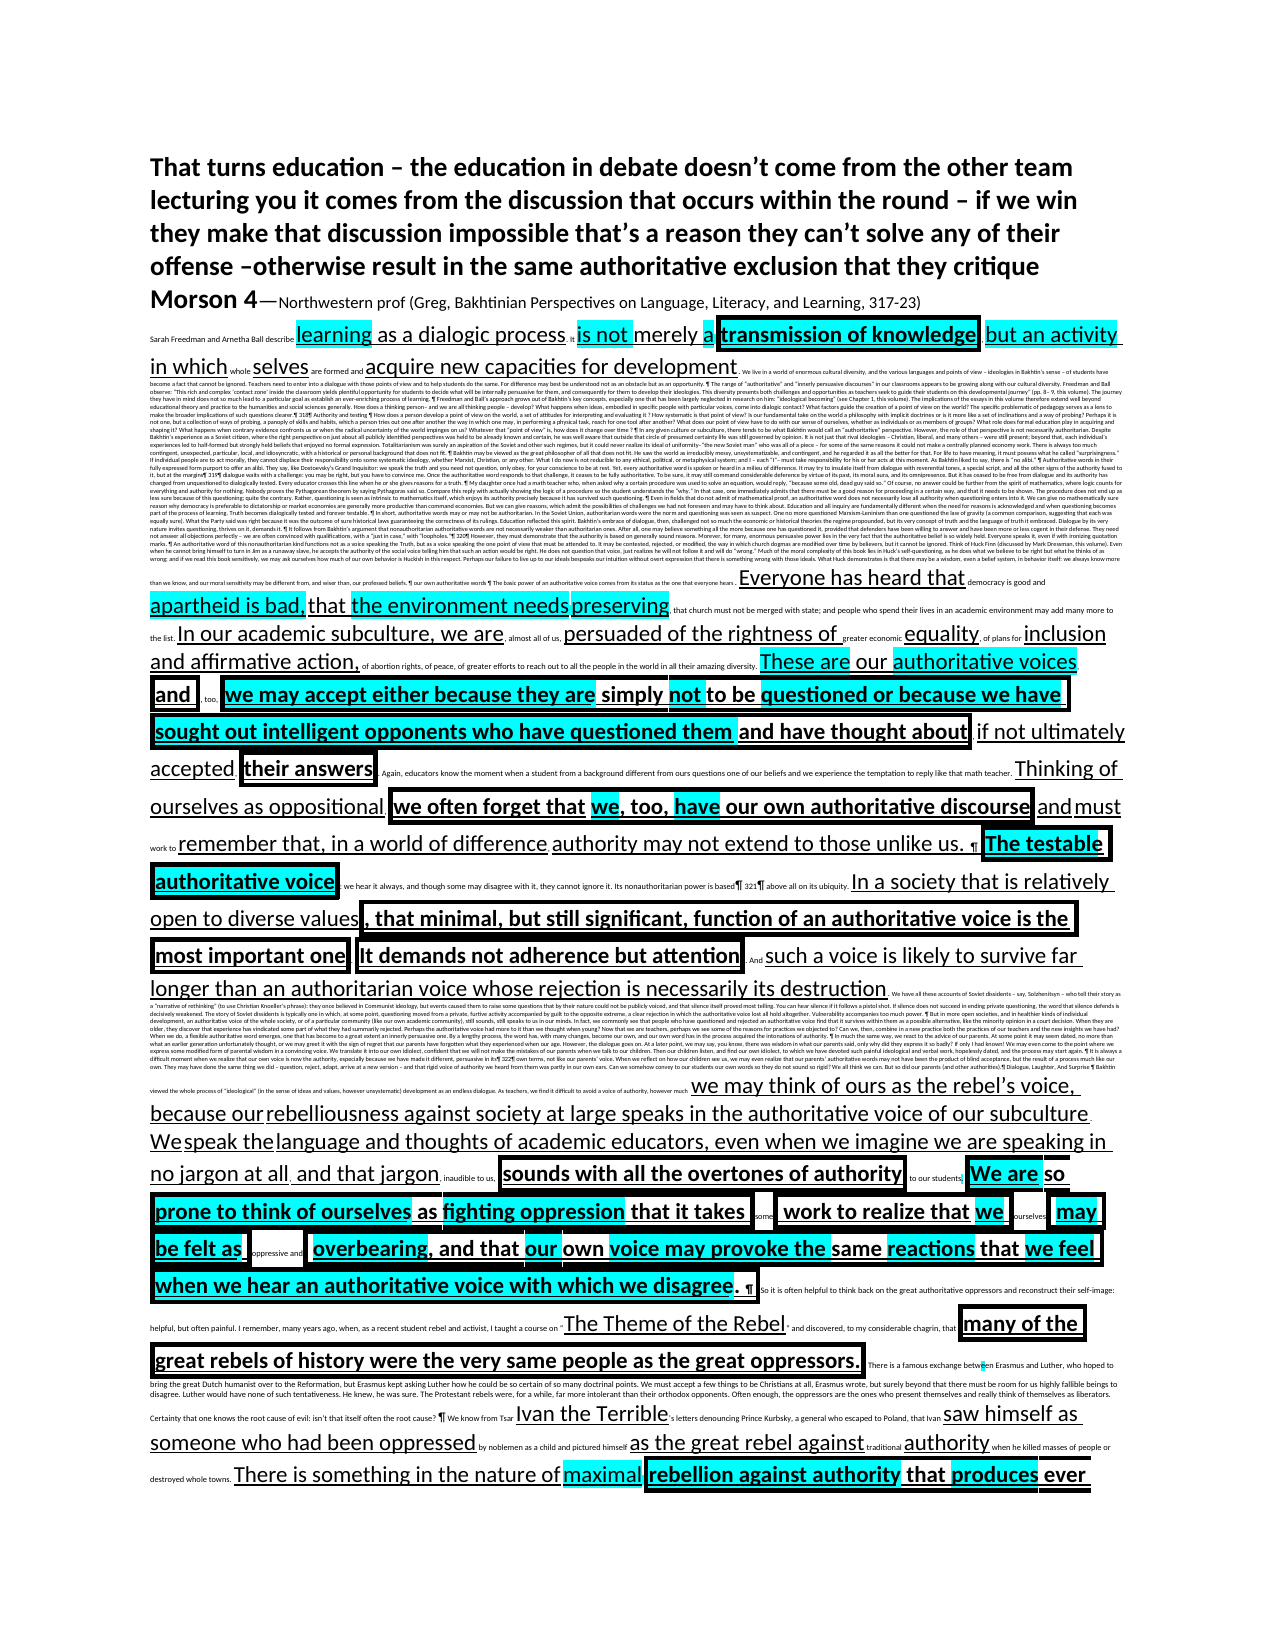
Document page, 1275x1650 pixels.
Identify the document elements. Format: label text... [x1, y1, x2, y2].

text Morson 4—Northwestern prof (Greg, Bakhtinian Perspectives on Language, Literacy, and Learning, 317-23) [150, 282, 1125, 315]
subtitle That turns education – the education in debate doesn’t come from the other team lecturing you it comes from the discussion that occurs within the round – if we win they make that discussion impossible that’s a reason they can’t solve any of their offense –otherwise result in the same authoritative exclusion that they critique [150, 150, 1125, 282]
